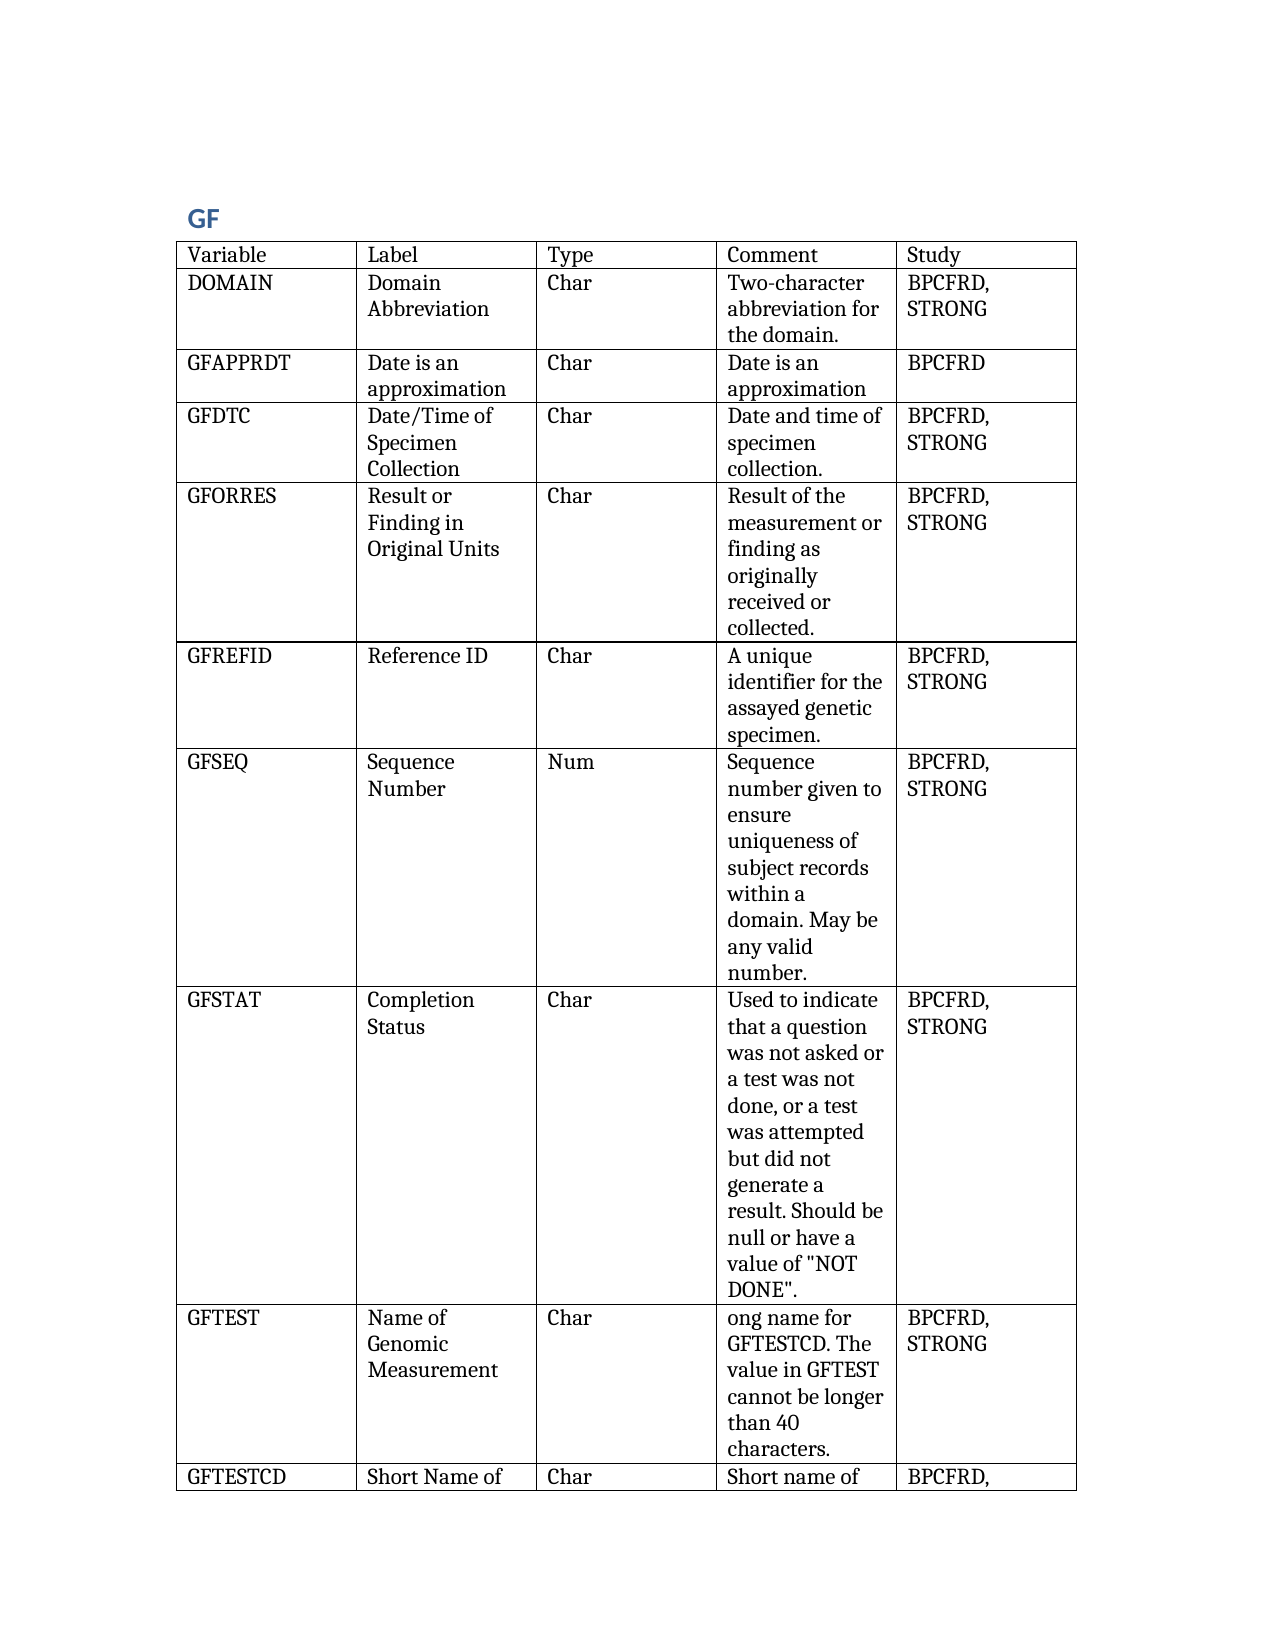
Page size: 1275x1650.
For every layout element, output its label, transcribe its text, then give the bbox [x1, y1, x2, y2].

table_cell GFTESTCD [177, 1464, 356, 1490]
table_header Type [537, 242, 716, 268]
table_cell Date/Time of Specimen Collection [357, 403, 536, 482]
table_cell Sequence number given to ensure uniqueness of subject records within a domain. May be any valid number. [717, 749, 896, 986]
table_cell Num [537, 749, 716, 986]
table_cell BPCFRD, STRONG [897, 643, 1076, 748]
table_cell Result or Finding in Original Units [357, 483, 536, 641]
table_cell GFORRES [177, 483, 356, 641]
table_cell BPCFRD, STRONG [897, 403, 1076, 482]
table_cell ong name for GFTESTCD. The value in GFTEST cannot be longer than 40 characters. [717, 1305, 896, 1463]
table_cell A unique identifier for the assayed genetic specimen. [717, 643, 896, 748]
table_cell Char [537, 269, 716, 348]
table_cell Used to indicate that a question was not asked or a test was not done, or a test was attempted but did not generate a result. Should be null or have a value of "NOT DONE". [717, 987, 896, 1303]
table_cell BPCFRD, STRONG [897, 483, 1076, 641]
subtitle GF [187, 200, 1087, 236]
table_cell DOMAIN [177, 269, 356, 348]
table_cell Two-character abbreviation for the domain. [717, 269, 896, 348]
table_cell Char [537, 1464, 716, 1490]
table_cell GFSTAT [177, 987, 356, 1303]
table_cell GFAPPRDT [177, 350, 356, 402]
table_cell GFREFID [177, 643, 356, 748]
table_header Comment [717, 242, 896, 268]
table_header Label [357, 242, 536, 268]
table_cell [357, 1464, 536, 1490]
table_cell Char [537, 483, 716, 641]
table_cell BPCFRD, STRONG [897, 269, 1076, 348]
table_cell GFSEQ [177, 749, 356, 986]
table_cell BPCFRD, STRONG [897, 1305, 1076, 1463]
table_cell BPCFRD, STRONG [897, 749, 1076, 986]
table_cell BPCFRD, STRONG [897, 987, 1076, 1303]
table_cell Date is an approximation [717, 350, 896, 402]
table_cell Char [537, 643, 716, 748]
table_cell BPCFRD [897, 350, 1076, 402]
table_cell Date and time of specimen collection. [717, 403, 896, 482]
table_cell Date is an approximation [357, 350, 536, 402]
table_cell Name of Genomic Measurement [357, 1305, 536, 1463]
table_cell BPCFRD, STRONG [897, 1464, 1076, 1490]
table_cell Char [537, 350, 716, 402]
table_cell Completion Status [357, 987, 536, 1303]
table_cell Char [537, 987, 716, 1303]
table_cell Char [537, 403, 716, 482]
table_cell Domain Abbreviation [357, 269, 536, 348]
table_cell GFDTC [177, 403, 356, 482]
table_header Study [897, 242, 1076, 268]
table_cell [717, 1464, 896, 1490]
table_cell Reference ID [357, 643, 536, 748]
table_cell Char [537, 1305, 716, 1463]
table_cell GFTEST [177, 1305, 356, 1463]
table_header Variable [177, 242, 356, 268]
table_cell Result of the measurement or finding as originally received or collected. [717, 483, 896, 641]
table_cell Sequence Number [357, 749, 536, 986]
